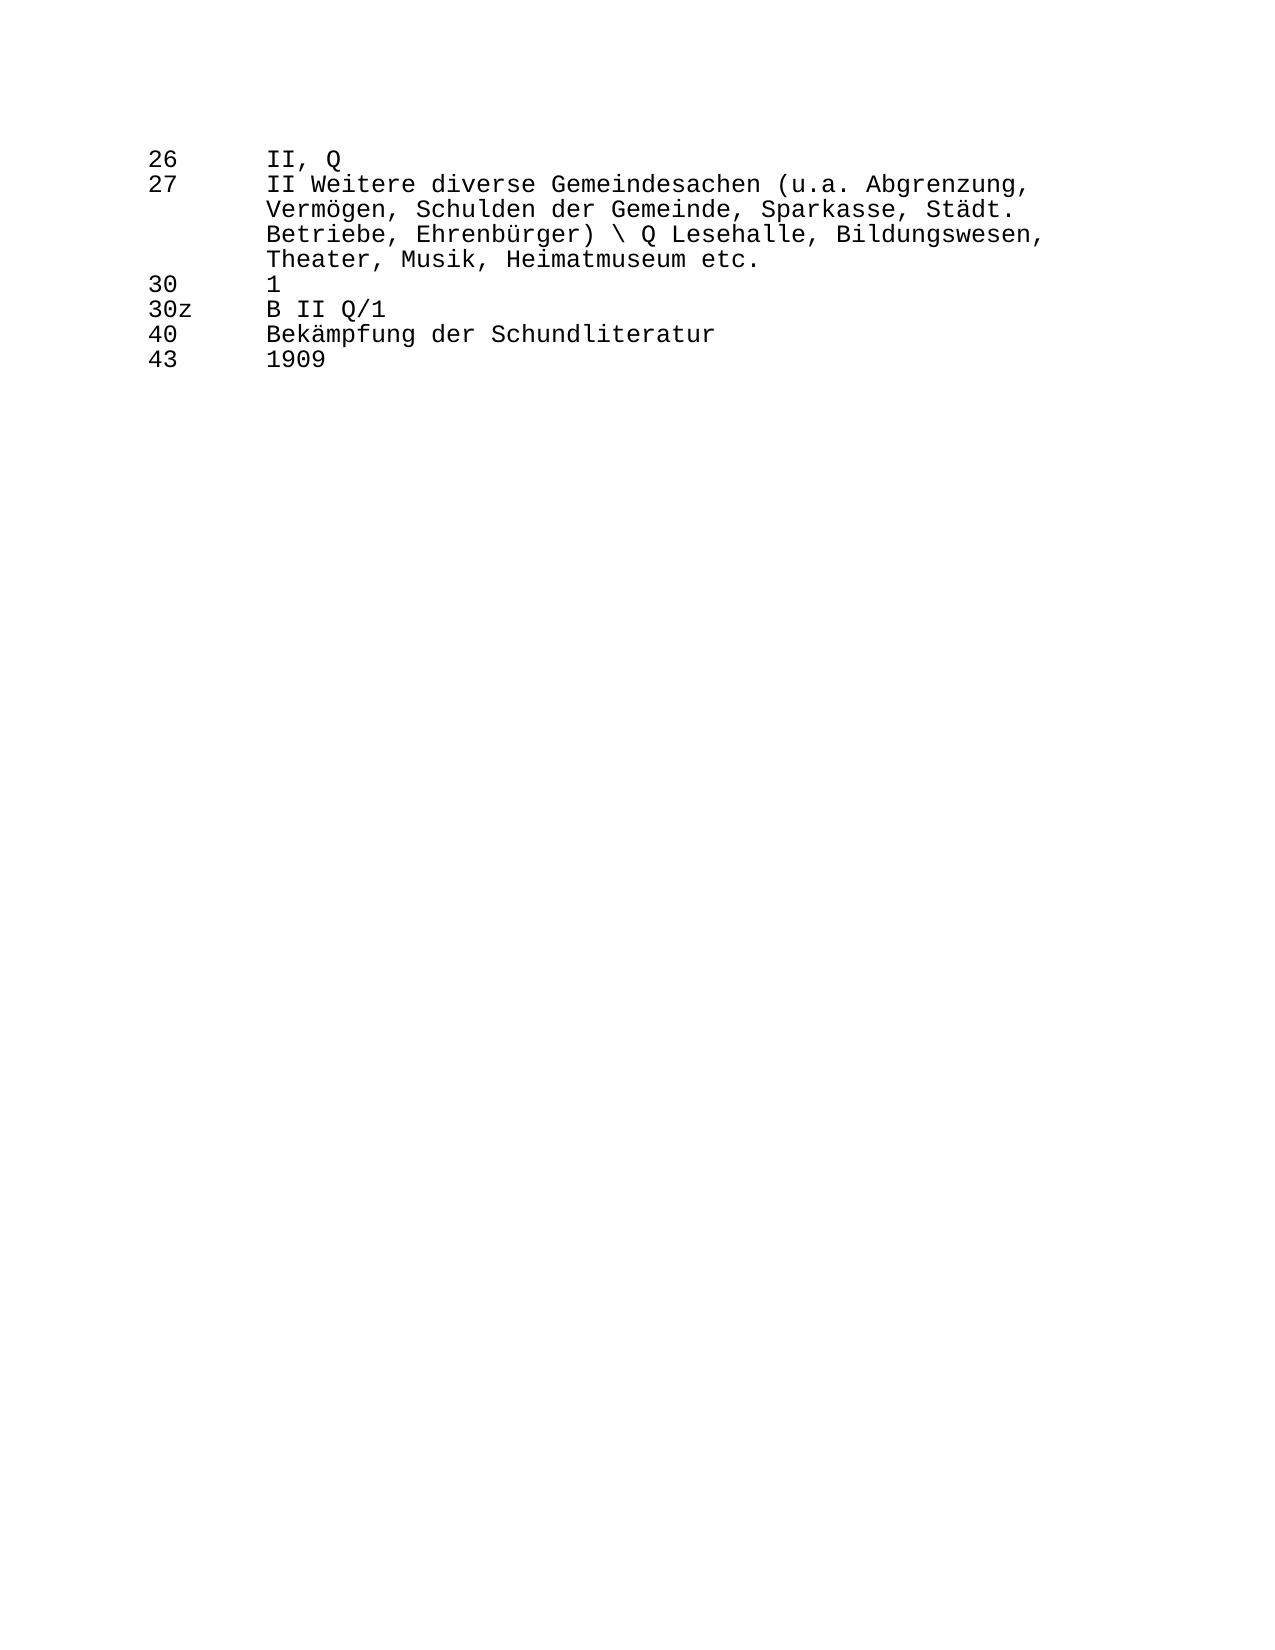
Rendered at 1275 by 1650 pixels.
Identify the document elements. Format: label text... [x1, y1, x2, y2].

text 43 1909 [148, 348, 1127, 373]
text 26 II, Q [148, 148, 1127, 173]
text 30 1 [148, 273, 1127, 298]
text 27 II Weitere diverse Gemeindesachen (u.a. Abgrenzung, Vermögen, Schulden der Gemeinde, Sparkasse, Städt. Betriebe, Ehrenbürger) \ Q Lesehalle, Bildungswesen, Theater, Musik, Heimatmuseum etc. [148, 173, 1127, 273]
text 30z B II Q/1 [148, 298, 1127, 323]
text 40 s[Bekämpfung der s[Schundliteratur]s]s [148, 323, 1127, 348]
